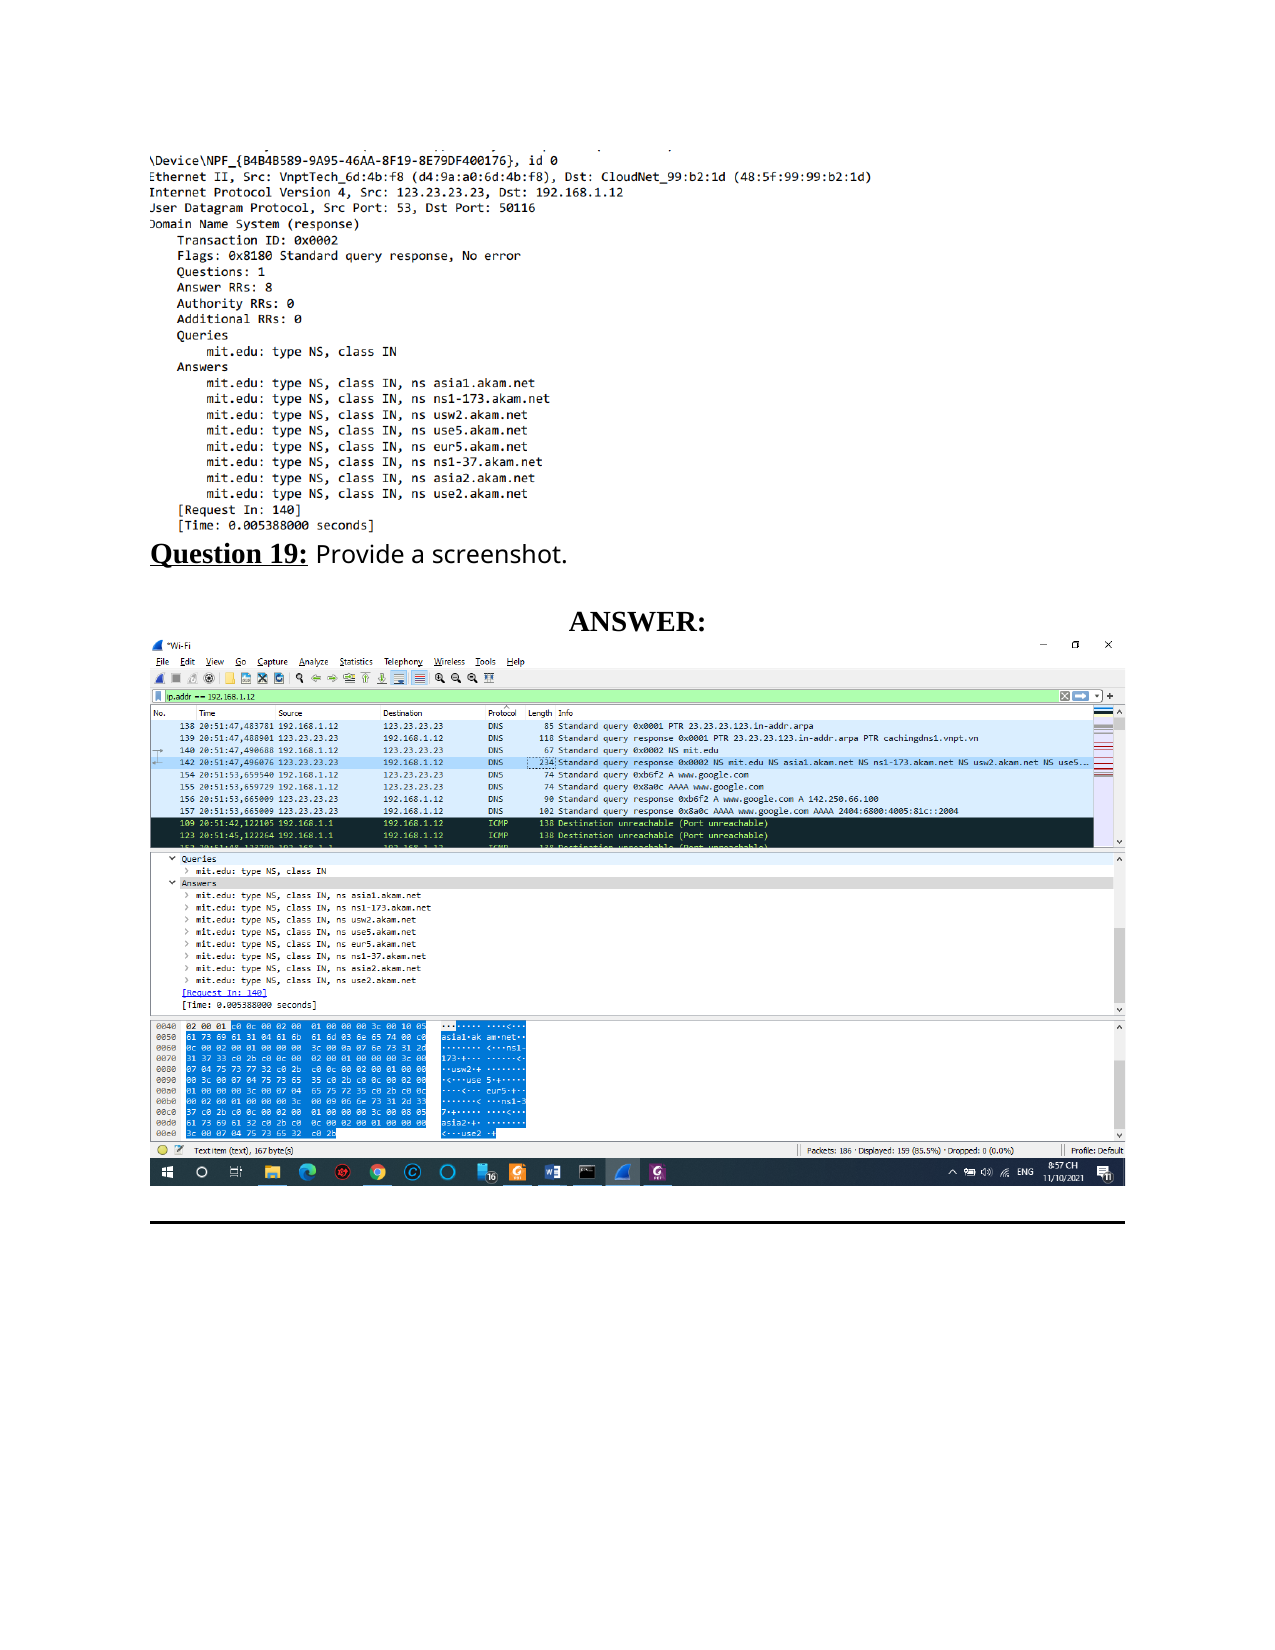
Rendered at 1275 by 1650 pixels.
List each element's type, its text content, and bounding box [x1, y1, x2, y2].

picture [150, 150, 1125, 536]
picture [150, 637, 1125, 1186]
text Question 19: Provide a screenshot. [150, 536, 1125, 570]
text ANSWER: [150, 604, 1125, 637]
